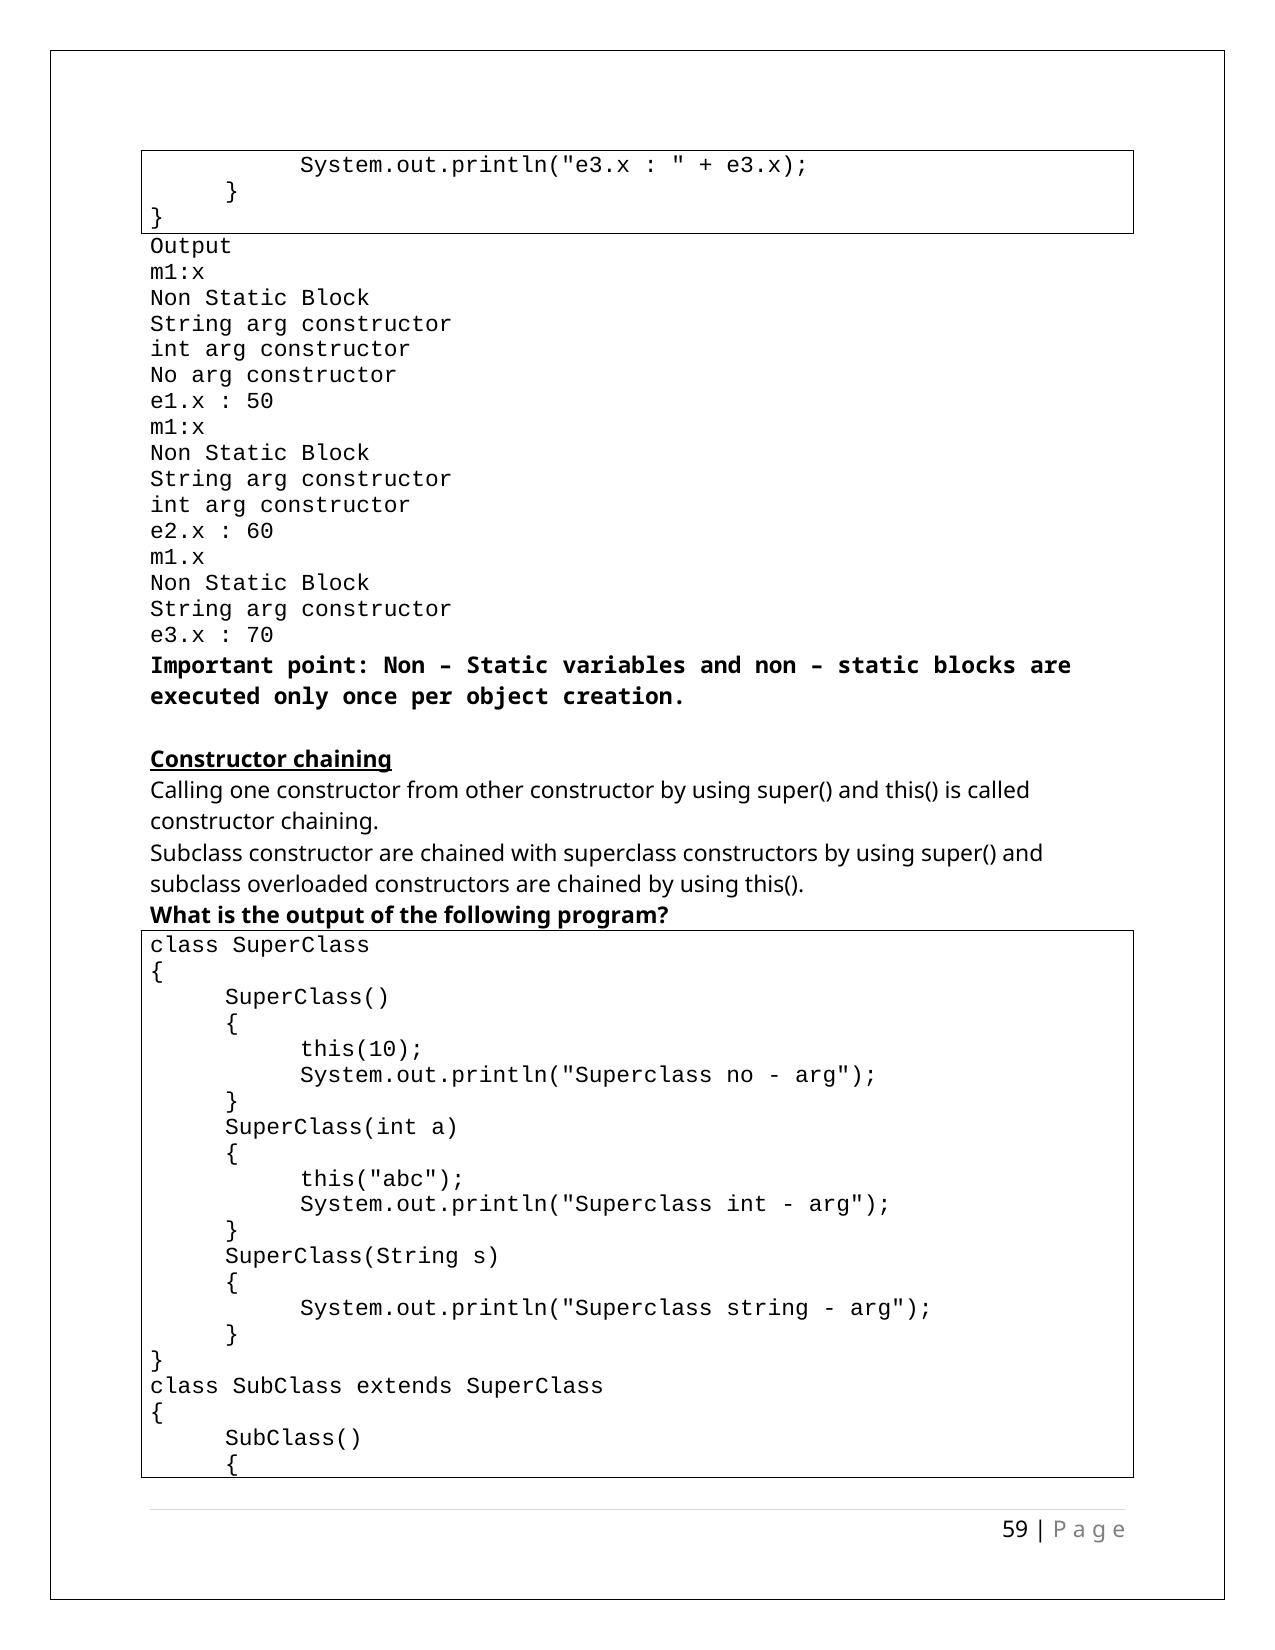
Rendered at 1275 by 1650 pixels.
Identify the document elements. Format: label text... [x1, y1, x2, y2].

text m1:x [150, 260, 1125, 286]
text System.out.println("e3.x : " + e3.x); [142, 151, 1133, 179]
text Non Static Block [150, 286, 1125, 312]
text e2.x : 60 [150, 519, 1125, 545]
text int arg constructor [150, 493, 1125, 519]
text class SuperClass [142, 931, 1133, 959]
text Non Static Block [150, 442, 1125, 467]
text int arg constructor [150, 338, 1125, 364]
text String arg constructor [150, 312, 1125, 338]
text e1.x : 50 [150, 390, 1125, 416]
text SuperClass(int a) [150, 1115, 1125, 1141]
text { [150, 959, 1125, 985]
text Constructor chaining [150, 743, 1125, 774]
text Important point: Non – Static variables and non – static blocks are executed only once per object creation. [150, 649, 1125, 712]
text } [150, 179, 1125, 202]
text } [142, 202, 1133, 233]
text Output [150, 234, 1125, 260]
text No arg constructor [150, 364, 1125, 390]
text e3.x : 70 [150, 623, 1125, 649]
text String arg constructor [150, 597, 1125, 623]
text What is the output of the following program? [150, 899, 1125, 930]
text this(10); [150, 1037, 1125, 1063]
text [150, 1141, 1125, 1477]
text System.out.println("Superclass no - arg"); [150, 1063, 1125, 1089]
text Calling one constructor from other constructor by using super() and this() is called constructor chaining. [150, 774, 1125, 837]
text Non Static Block [150, 571, 1125, 597]
text SuperClass() [150, 985, 1125, 1011]
text m1:x [150, 416, 1125, 442]
text } [150, 1089, 1125, 1115]
text String arg constructor [150, 467, 1125, 493]
text { [150, 1011, 1125, 1037]
text m1.x [150, 545, 1125, 571]
text Subclass constructor are chained with superclass constructors by using super() and subclass overloaded constructors are chained by using this(). [150, 837, 1125, 899]
